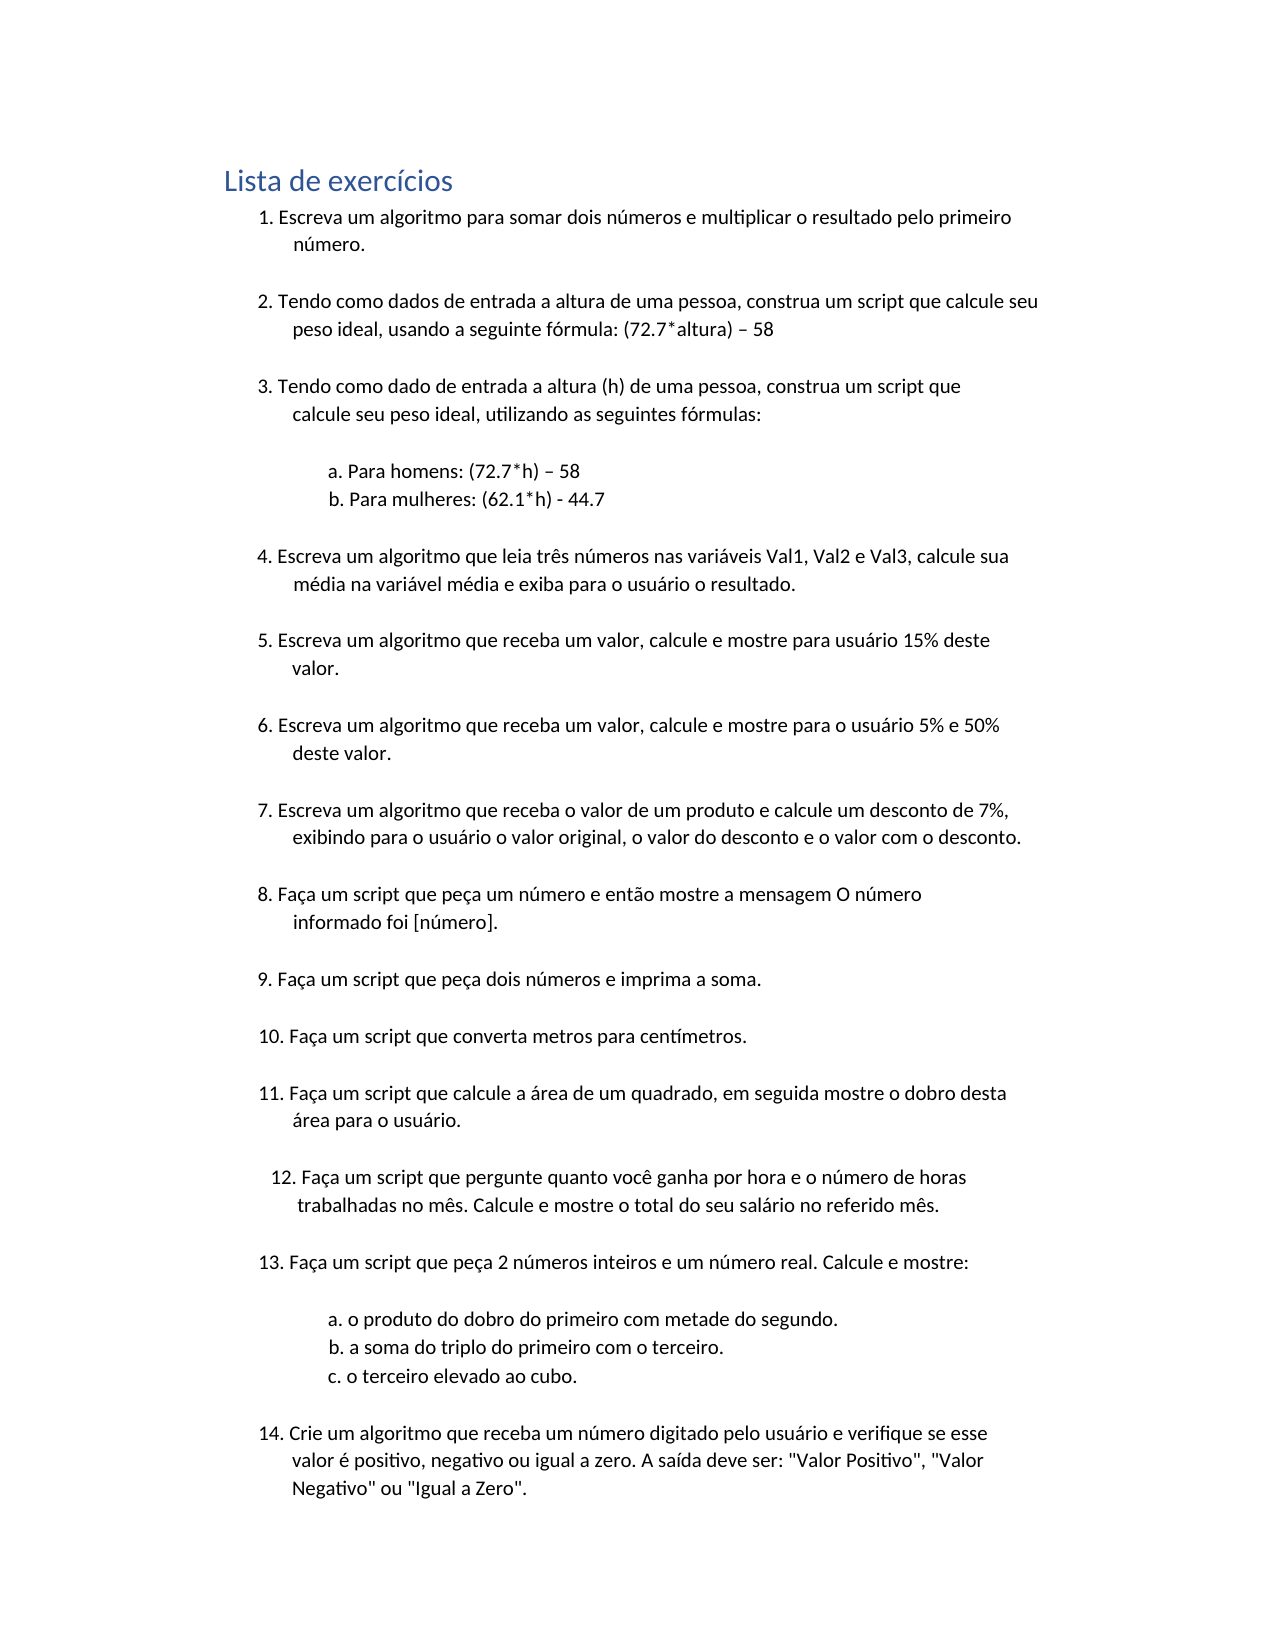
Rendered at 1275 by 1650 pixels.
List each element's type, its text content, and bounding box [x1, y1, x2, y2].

text a. Para homens: (72.7*h) – 58 [328, 458, 1049, 483]
text 13. Faça um script que peça 2 números inteiros e um número real. Calcule e mostre: [258, 1249, 1049, 1274]
text a. o produto do dobro do primeiro com metade do segundo. [328, 1306, 1049, 1331]
text 2. Tendo como dados de entrada a altura de uma pessoa, construa um script que calcule seu peso ideal, usando a seguinte fórmula: (72.7*altura) – 58 [257, 288, 1042, 342]
text Lista de exercícios [224, 161, 1049, 199]
text c. o terceiro elevado ao cubo. [328, 1363, 1049, 1388]
text 9. Faça um script que peça dois números e imprima a soma. [257, 966, 1049, 991]
text 14. Crie um algoritmo que receba um número digitado pelo usuário e verifique se esse valor é positivo, negativo ou igual a zero. A saída deve ser: "Valor Positivo", "Valor Negativo" ou "Igual a Zero". [258, 1420, 1014, 1500]
text b. a soma do triplo do primeiro com o terceiro. [328, 1334, 1049, 1360]
text 11. Faça um script que calcule a área de um quadrado, em seguida mostre o dobro desta área para o usuário. [258, 1080, 1033, 1133]
text 4. Escreva um algoritmo que leia três números nas variáveis Val1, Val2 e Val3, calcule sua média na variável média e exiba para o usuário o resultado. [257, 543, 1048, 596]
text b. Para mulheres: (62.1*h) - 44.7 [328, 486, 1049, 512]
text 12. Faça um script que pergunte quanto você ganha por hora e o número de horas trabalhadas no mês. Calcule e mostre o total do seu salário no referido mês. [258, 1164, 979, 1218]
text 7. Escreva um algoritmo que receba o valor de um produto e calcule um desconto de 7%, exibindo para o usuário o valor original, o valor do desconto e o valor com o desconto. [257, 797, 1047, 850]
text 3. Tendo como dado de entrada a altura (h) de uma pessoa, construa um script que calcule seu peso ideal, utilizando as seguintes fórmulas: [257, 373, 998, 426]
text 6. Escreva um algoritmo que receba um valor, calcule e mostre para o usuário 5% e 50% deste valor. [257, 712, 1038, 765]
text 10. Faça um script que converta metros para centímetros. [258, 1023, 1049, 1048]
text 5. Escreva um algoritmo que receba um valor, calcule e mostre para usuário 15% deste valor. [257, 628, 1028, 681]
text 1. Escreva um algoritmo para somar dois números e multiplicar o resultado pelo primeiro número. [258, 204, 1049, 257]
text 8. Faça um script que peça um número e então mostre a mensagem O número informado foi [número]. [257, 882, 957, 934]
